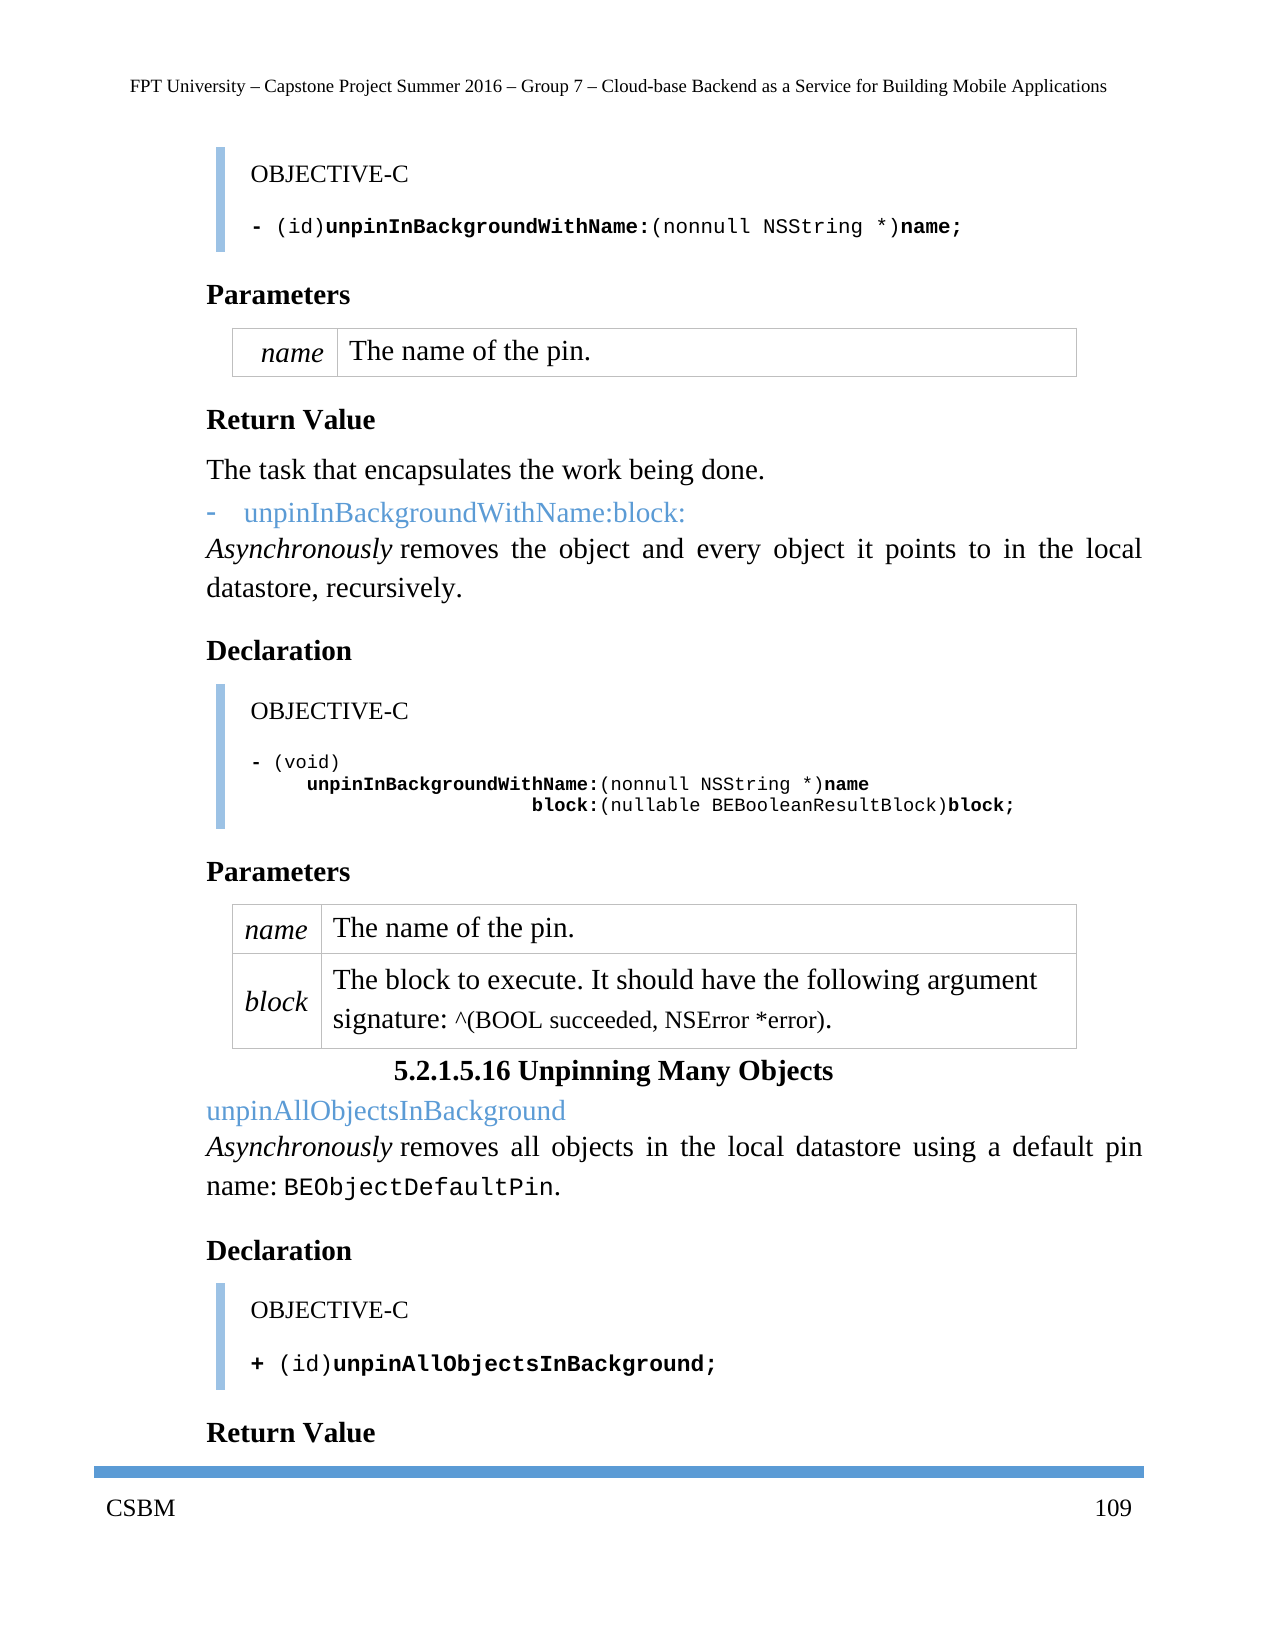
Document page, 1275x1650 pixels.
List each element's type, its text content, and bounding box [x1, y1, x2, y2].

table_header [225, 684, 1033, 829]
text Declaration [206, 633, 1144, 667]
text Declaration [206, 1233, 1144, 1266]
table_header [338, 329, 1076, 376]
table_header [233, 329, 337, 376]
text Asynchronously removes all objects in the local datastore using a default pin name: BEObjectDefaultPin. [206, 1129, 1144, 1202]
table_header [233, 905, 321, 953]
text Return Value [206, 1415, 1144, 1449]
text Asynchronously removes the object and every object it points to in the local datastore, recursively. [206, 531, 1144, 603]
text Return Value [206, 402, 1144, 436]
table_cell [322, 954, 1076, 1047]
subtitle 5.2.1.5.16 Unpinning Many Objects [319, 1053, 1144, 1086]
text Parameters [206, 854, 1144, 887]
text Parameters [206, 277, 1144, 311]
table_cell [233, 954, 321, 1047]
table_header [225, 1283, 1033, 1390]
subtitle unpinAllObjectsInBackground [206, 1093, 1144, 1127]
subtitle unpinInBackgroundWithName:block: [206, 495, 1144, 529]
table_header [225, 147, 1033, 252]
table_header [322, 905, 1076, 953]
text The task that encapsulates the work being done. [206, 452, 1144, 486]
